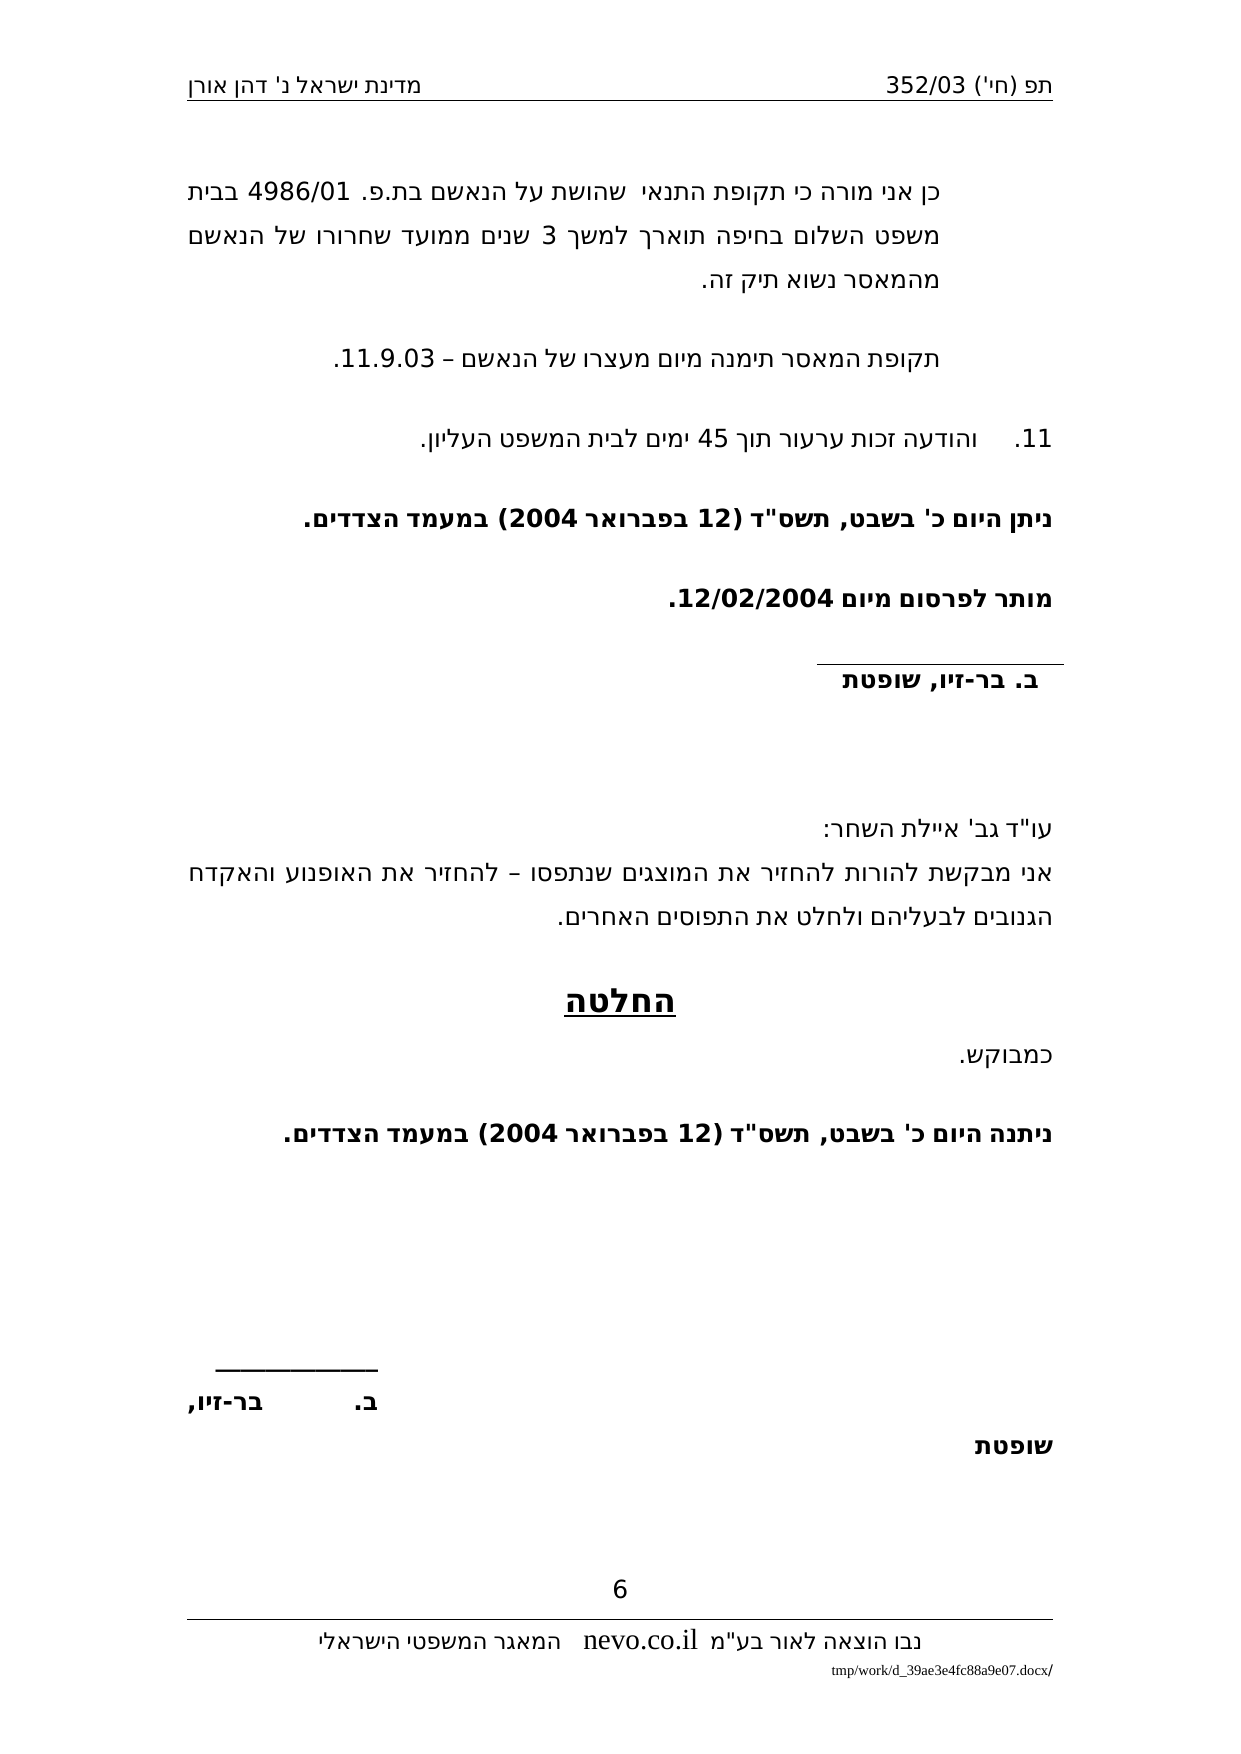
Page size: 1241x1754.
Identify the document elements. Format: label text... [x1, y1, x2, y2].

text עו"ד גב' איילת השחר: [187, 814, 1053, 843]
text ניתנה היום כ' בשבט, תשס"ד (12 בפברואר 2004) במעמד הצדדים. [187, 1119, 1053, 1149]
text מותר לפרסום מיום 12/02/2004. [187, 584, 1053, 613]
text 11. והודעה זכות ערעור תוך 45 ימים לבית המשפט העליון.נ [187, 424, 1053, 454]
text כן אני מורה כי תקופת התנאי שהושת על הנאשם בת.פ. 4986/01 בבית משפט השלום בחיפה תוארך למשך 3 שנים ממועד שחרורו של הנאשם מהמאסר נשוא תיק זה.ב [187, 177, 941, 294]
text _____________ [187, 1343, 1053, 1373]
text כמבוקש. [187, 1040, 1053, 1069]
text תקופת המאסר תימנה מיום מעצרו של הנאשם – 11.9.03.ו [187, 345, 941, 374]
subtitle החלטה [187, 982, 1053, 1020]
text ב. בר-זיו, שופטת [187, 1387, 1053, 1460]
text אני מבקשת להורות להחזיר את המוצגים שנתפסו – להחזיר את האופנוע והאקדח הגנובים לבעליהם ולחלט את התפוסים האחרים. [187, 858, 1053, 931]
table_header ב. בר-זיו, שופטת [817, 665, 1064, 706]
text ניתן היום כ' בשבט, תשס"ד (12 בפברואר 2004) במעמד הצדדים. [187, 504, 1053, 533]
